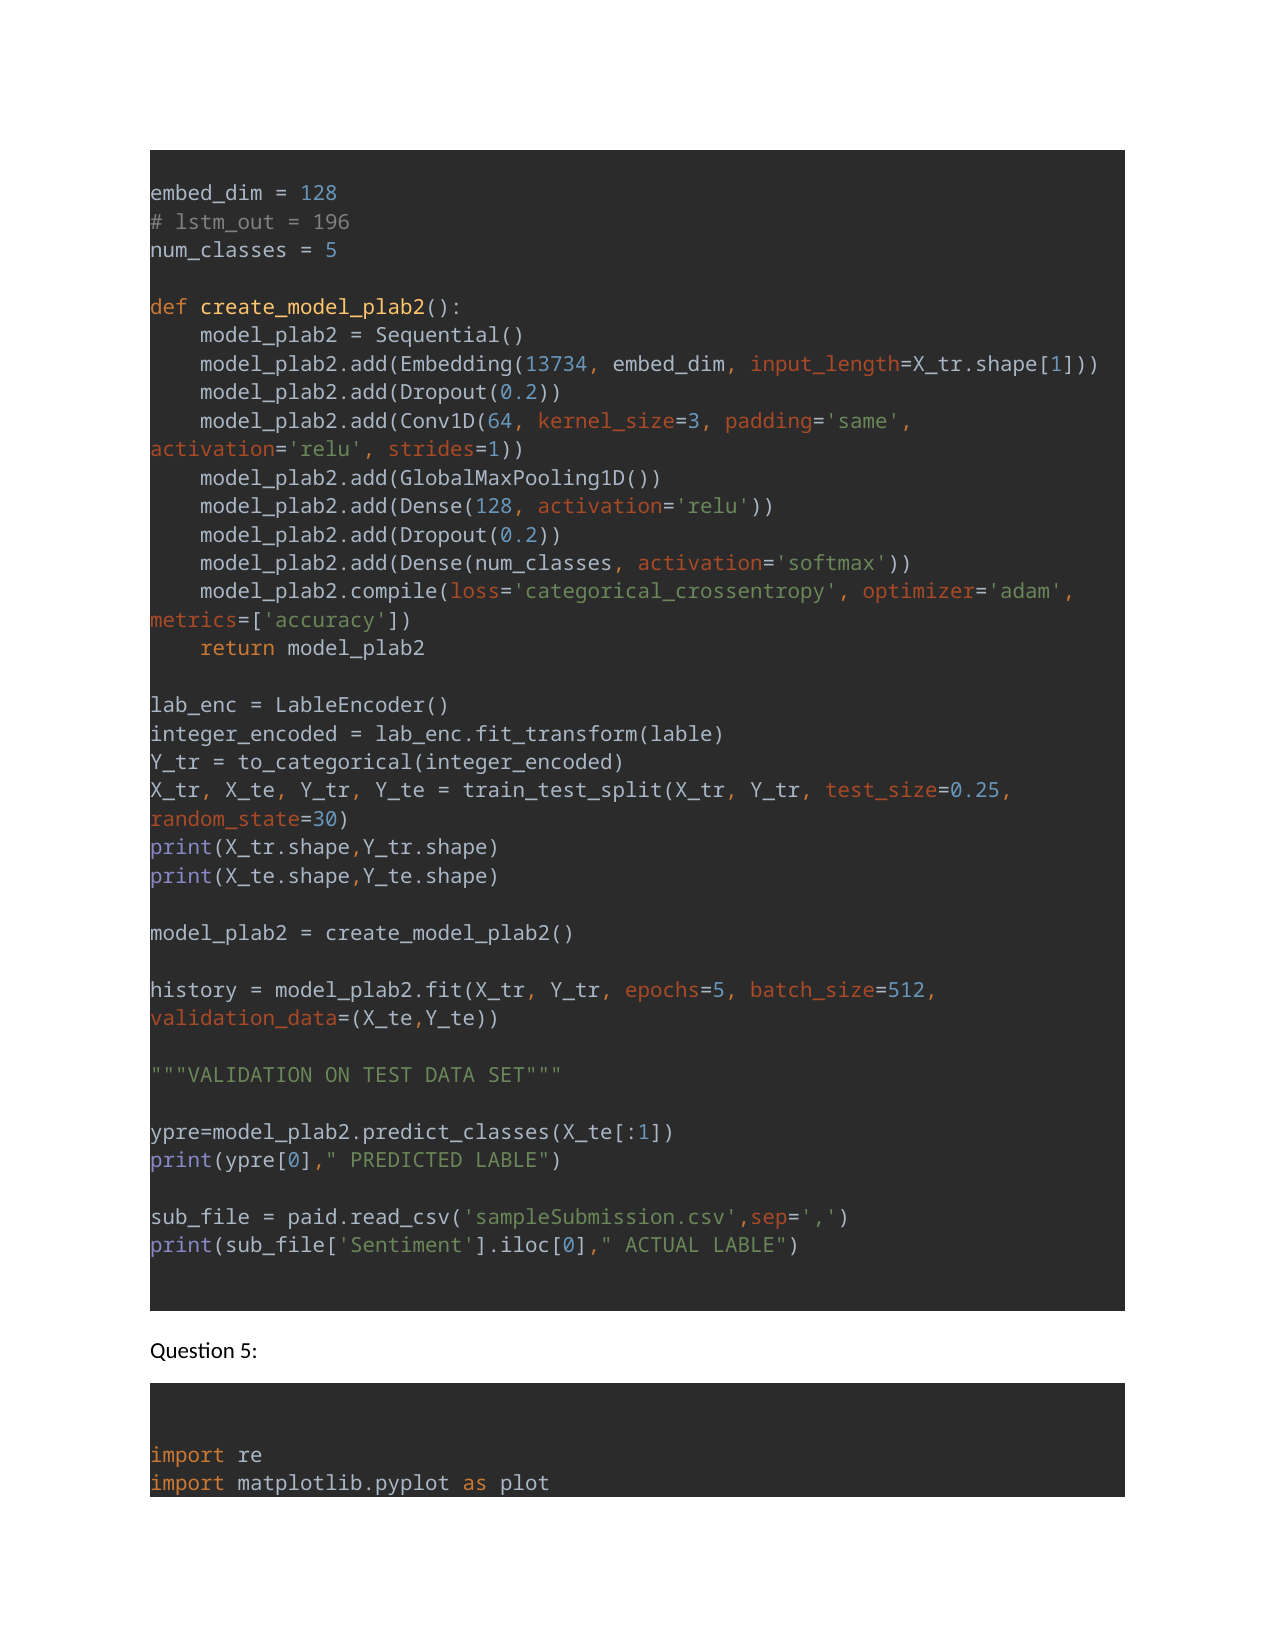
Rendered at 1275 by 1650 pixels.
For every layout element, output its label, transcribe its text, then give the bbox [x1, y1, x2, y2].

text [150, 1383, 1125, 1497]
text Question 5: [150, 1336, 1125, 1364]
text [150, 150, 1125, 1311]
